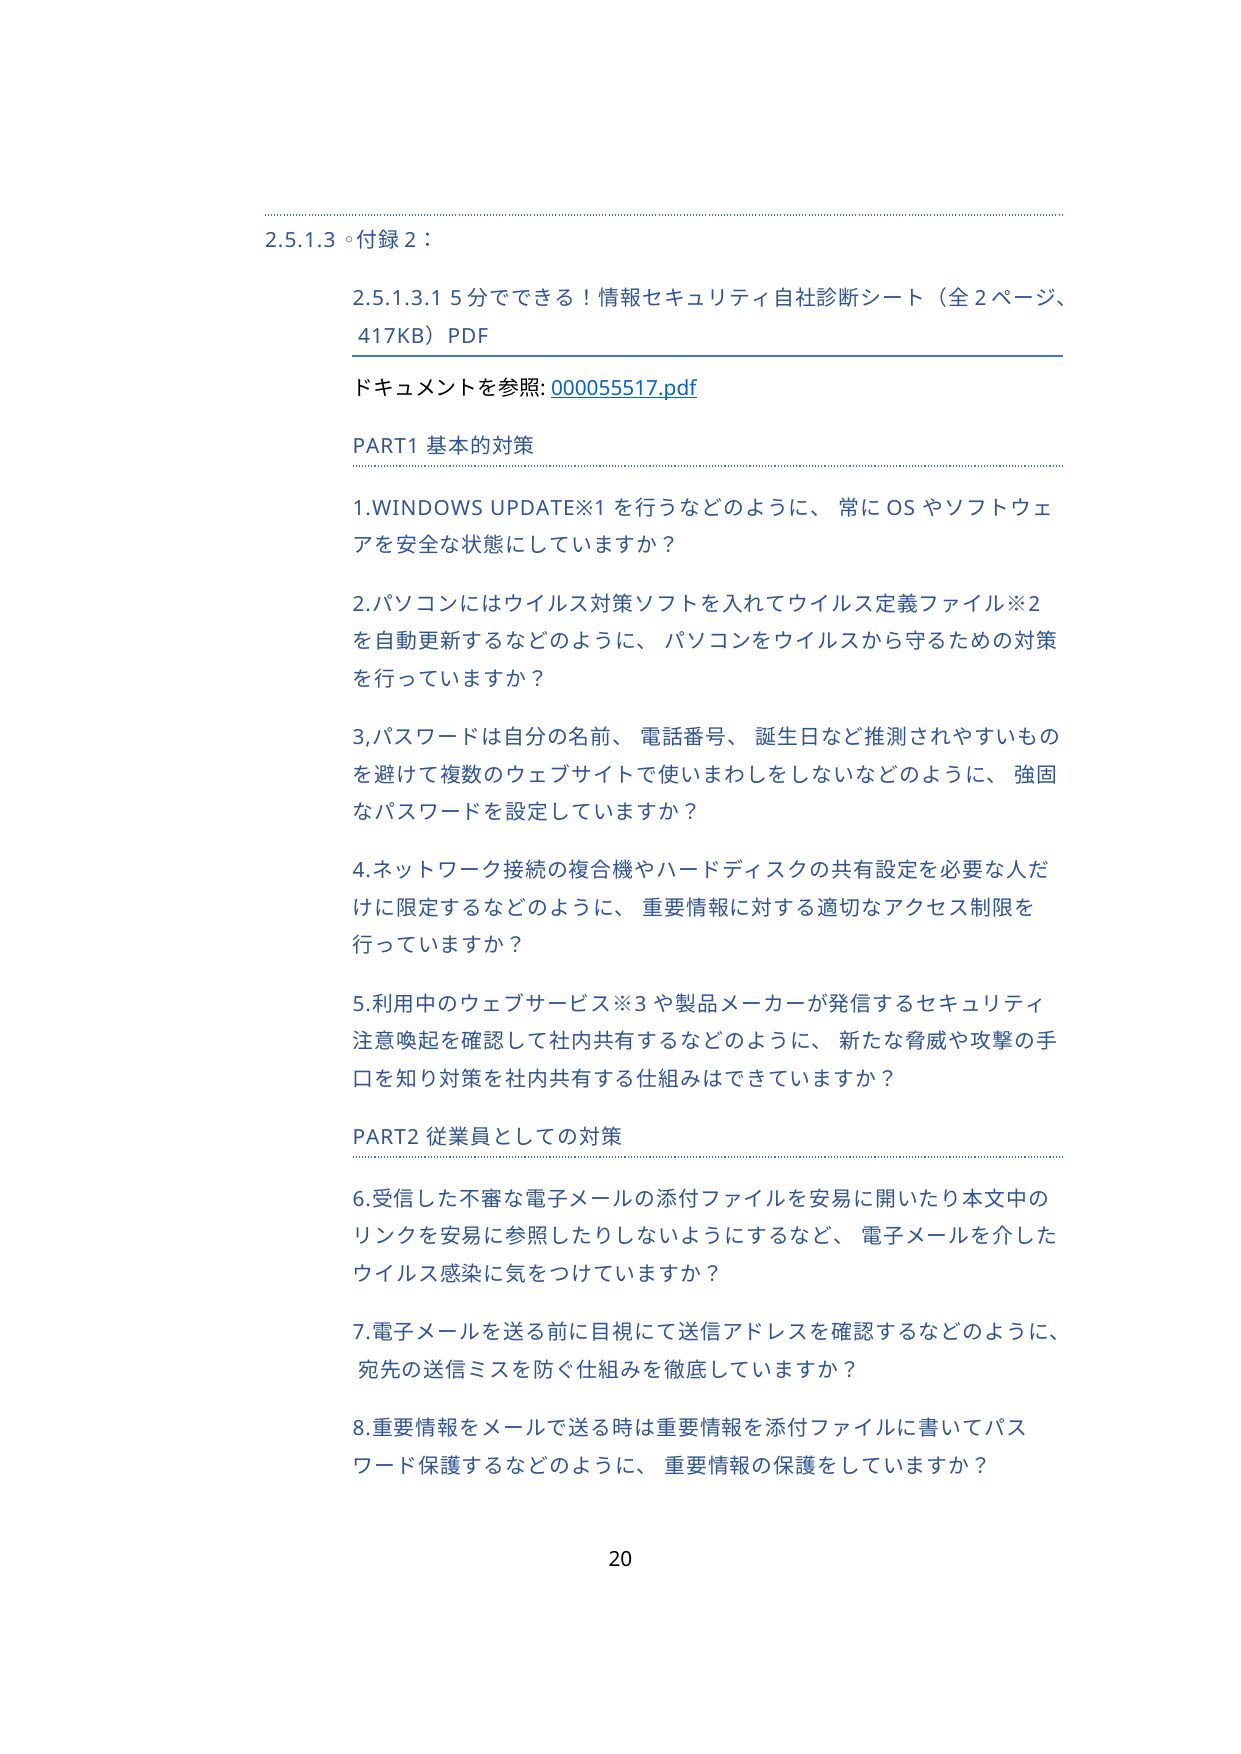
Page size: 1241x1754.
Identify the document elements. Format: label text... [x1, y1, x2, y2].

text Part2 従業員としての対策 [352, 1117, 1063, 1158]
text 1.Windows Update※1 を行うなどのように、 常にOS やソフトウェアを安全な状態にしていますか？ [352, 487, 1063, 562]
text Part1 基本的対策 [352, 426, 1063, 467]
text ドキュメントを参照: 000055517.pdf [352, 367, 1063, 405]
text 5.利用中のウェブサービス※3 や製品メーカーが発信するセキュリティ注意喚起を確認して社内共有するなどのように、 新たな脅威や攻撃の手口を知り対策を社内共有する仕組みはできていますか？ [352, 983, 1063, 1096]
text ◦付録2： [265, 214, 1063, 257]
text 8.重要情報をメールで送る時は重要情報を添付ファイルに書いてパスワード保護するなどのように、 重要情報の保護をしていますか？ [352, 1408, 1063, 1483]
text 6.受信した不審な電子メールの添付ファイルを安易に開いたり本文中のリンクを安易に参照したりしないようにするなど、 電子メールを介したウイルス感染に気をつけていますか？ [352, 1179, 1063, 1291]
text 4.ネットワーク接続の複合機やハードディスクの共有設定を必要な人だけに限定するなどのように、 重要情報に対する適切なアクセス制限を行っていますか？ [352, 850, 1063, 962]
text 7.電子メールを送る前に目視にて送信アドレスを確認するなどのように、 宛先の送信ミスを防ぐ仕組みを徹底していますか？ [352, 1312, 1063, 1387]
text 5分でできる！情報セキュリティ自社診断シート（全2ページ、 417KB）pdf [352, 278, 1063, 355]
text 2.パソコンにはウイルス対策ソフトを入れてウイルス定義ファイル※2 を自動更新するなどのように、 パソコンをウイルスから守るための対策を行っていますか？ [352, 583, 1063, 696]
text 3,パスワードは自分の名前、 電話番号、 誕生日など推測されやすいものを避けて複数のウェブサイトで使いまわしをしないなどのように、 強固なパスワードを設定していますか？ [352, 717, 1063, 829]
